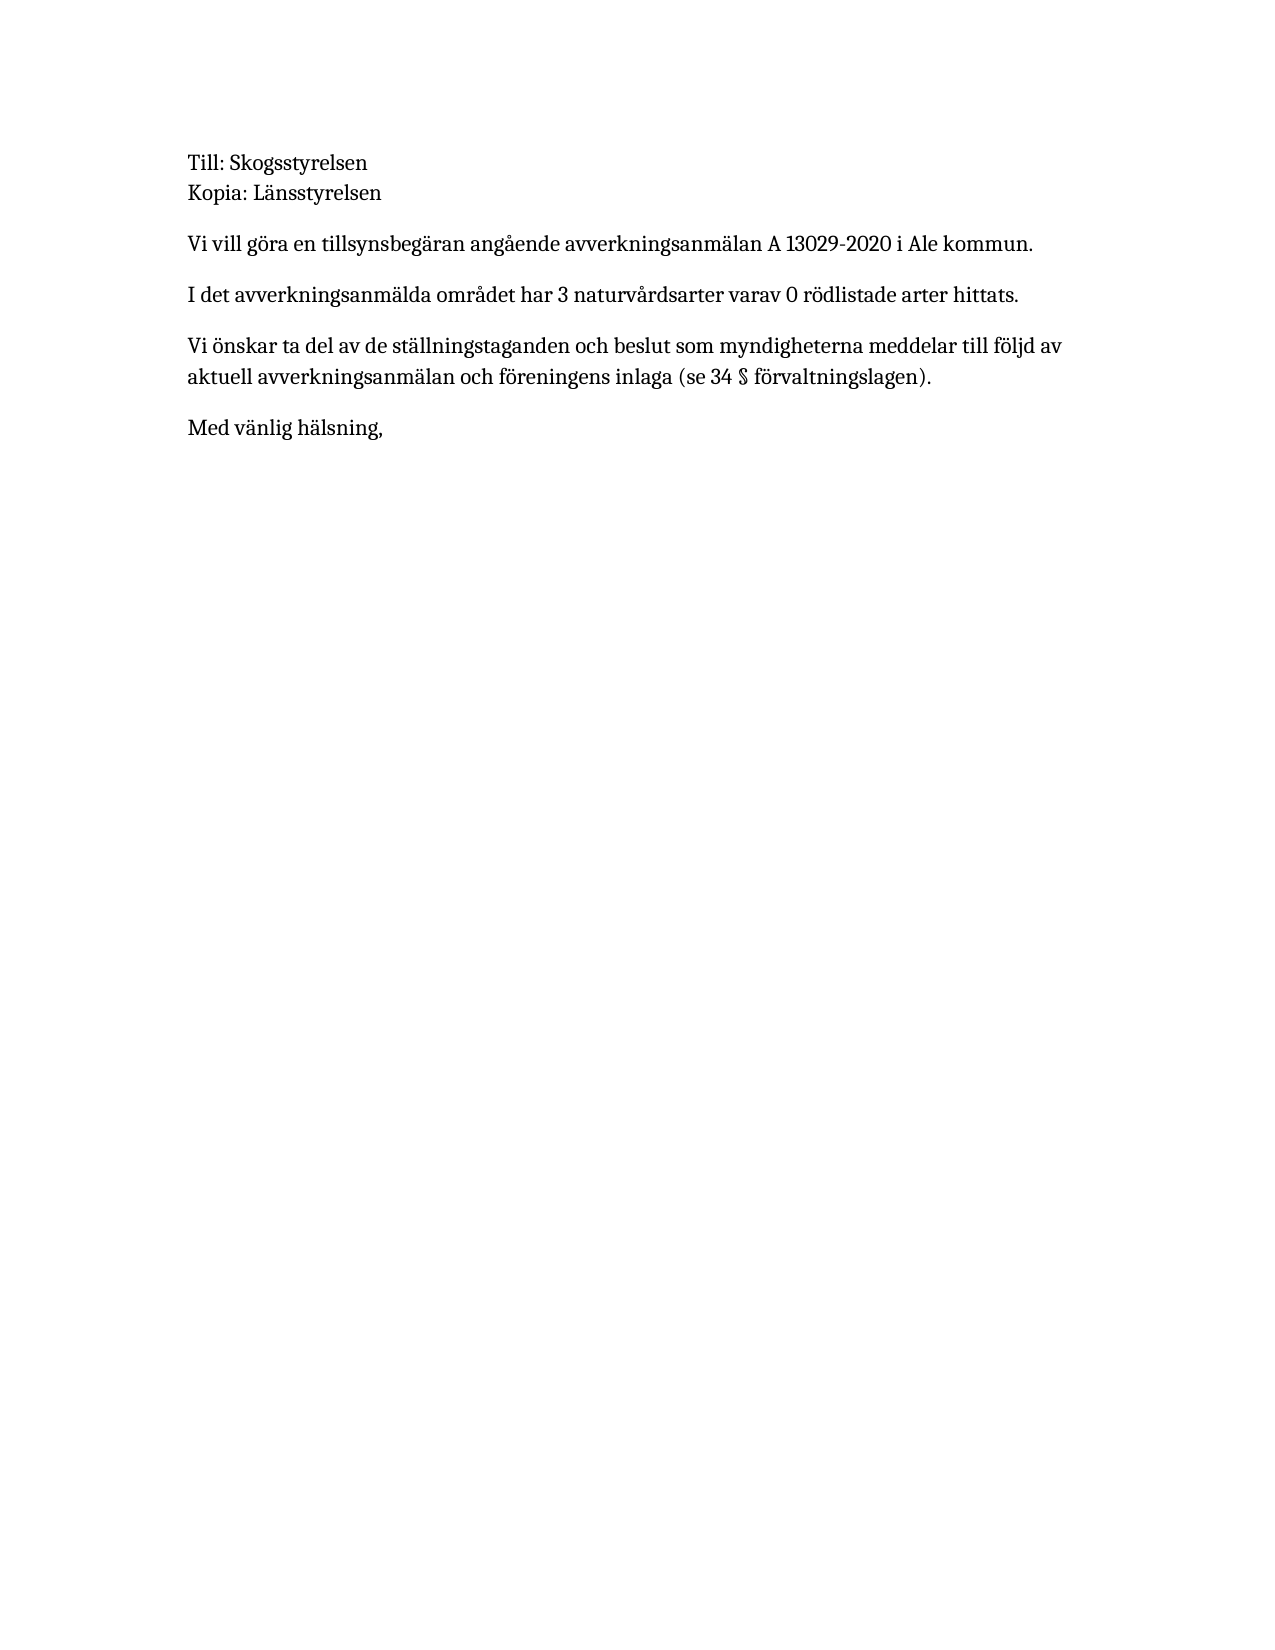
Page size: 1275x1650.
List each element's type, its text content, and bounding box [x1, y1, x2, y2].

text Till: Skogsstyrelsen Kopia: Länsstyrelsen [187, 150, 1087, 207]
text Vi vill göra en tillsynsbegäran angående avverkningsanmälan A 13029-2020 i Ale kommun. [187, 231, 1087, 258]
text Vi önskar ta del av de ställningstaganden och beslut som myndigheterna meddelar till följd av aktuell avverkningsanmälan och föreningens inlaga (se 34 § förvaltningslagen). [187, 333, 1087, 390]
text I det avverkningsanmälda området har 3 naturvårdsarter varav 0 rödlistade arter hittats. [187, 282, 1087, 309]
text Med vänlig hälsning, [187, 414, 1087, 471]
